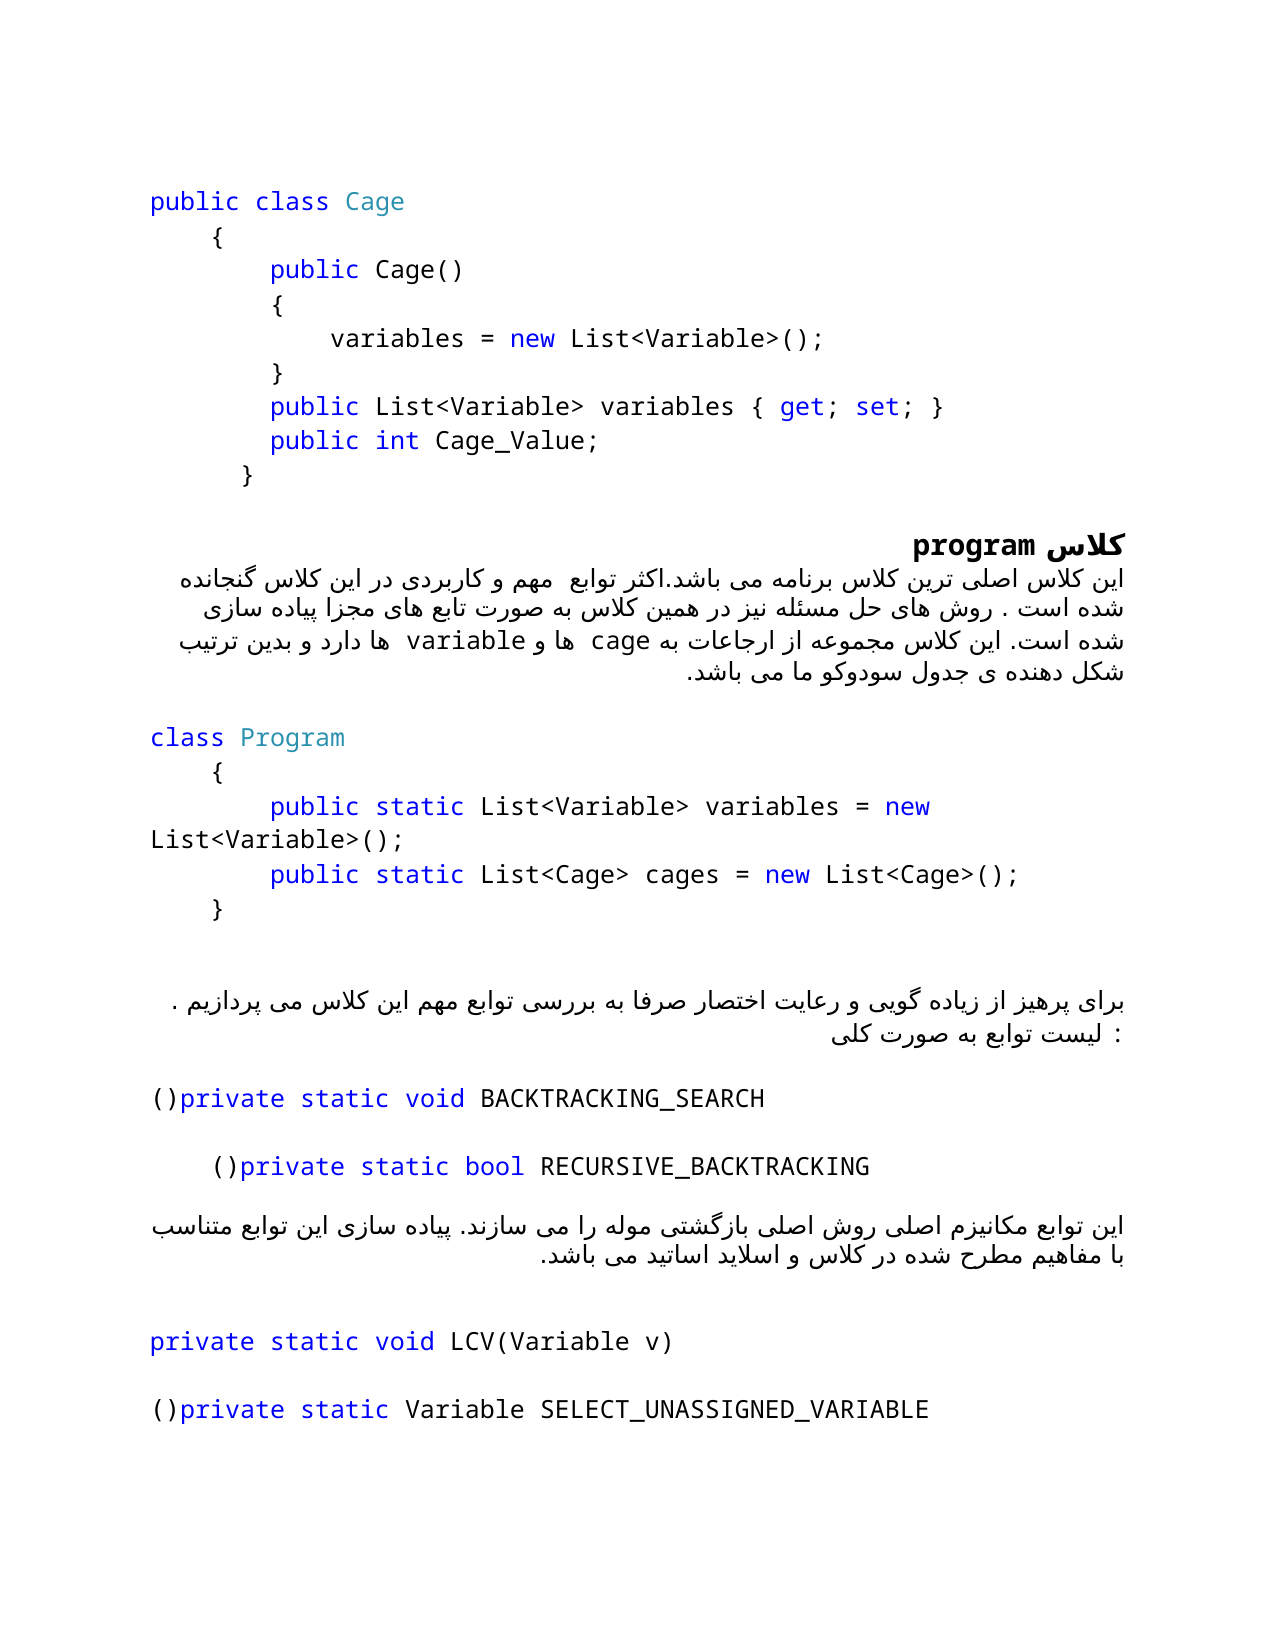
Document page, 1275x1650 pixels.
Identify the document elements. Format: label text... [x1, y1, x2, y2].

text { [150, 286, 1125, 320]
text private static void LCV(Variable v) [150, 1323, 1125, 1357]
text public class Cage [150, 184, 1125, 218]
text این کلاس اصلی ترین کلاس برنامه می باشد.اکثر توابع مهم و کاربردی در این کلاس گنجانده شده است . روش های حل مسئله نیز در همین کلاس به صورت تابع های مجزا پیاده سازی شده است. این کلاس مجموعه از ارجاعات به cage ها و variable ها دارد و بدین ترتیب شکل دهنده ی جدول سودوکو ما می باشد. [150, 564, 1125, 686]
text برای پرهیز از زیاده گویی و رعایت اختصار صرفا به بررسی توابع مهم این کلاس می پردازیم . لیست توابع به صورت کلی : [150, 986, 1125, 1050]
text public static List<Cage> cages = new List<Cage>(); [150, 856, 1125, 890]
text } [150, 890, 1125, 924]
text variables = new List<Variable>(); [150, 320, 1125, 354]
text } [150, 457, 1125, 491]
text { [150, 218, 1125, 252]
text private static Variable SELECT_UNASSIGNED_VARIABLE() [150, 1392, 1125, 1426]
text کلاس program [150, 525, 1125, 564]
text class Program [150, 720, 1125, 754]
text { [150, 754, 1125, 788]
text public List<Variable> variables { get; set; } [150, 388, 1125, 422]
text public Cage() [150, 252, 1125, 286]
text private static void BACKTRACKING_SEARCH() [150, 1081, 1125, 1115]
text public static List<Variable> variables = new List<Variable>(); [150, 788, 1125, 856]
text این توابع مکانیزم اصلی روش اصلی بازگشتی موله را می سازند. پیاده سازی این توابع متناسب با مفاهیم مطرح شده در کلاس و اسلاید اساتید می باشد. [150, 1211, 1125, 1269]
text public int Cage_Value; [150, 422, 1125, 457]
text private static bool RECURSIVE_BACKTRACKING() [150, 1149, 1125, 1183]
text } [150, 354, 1125, 388]
